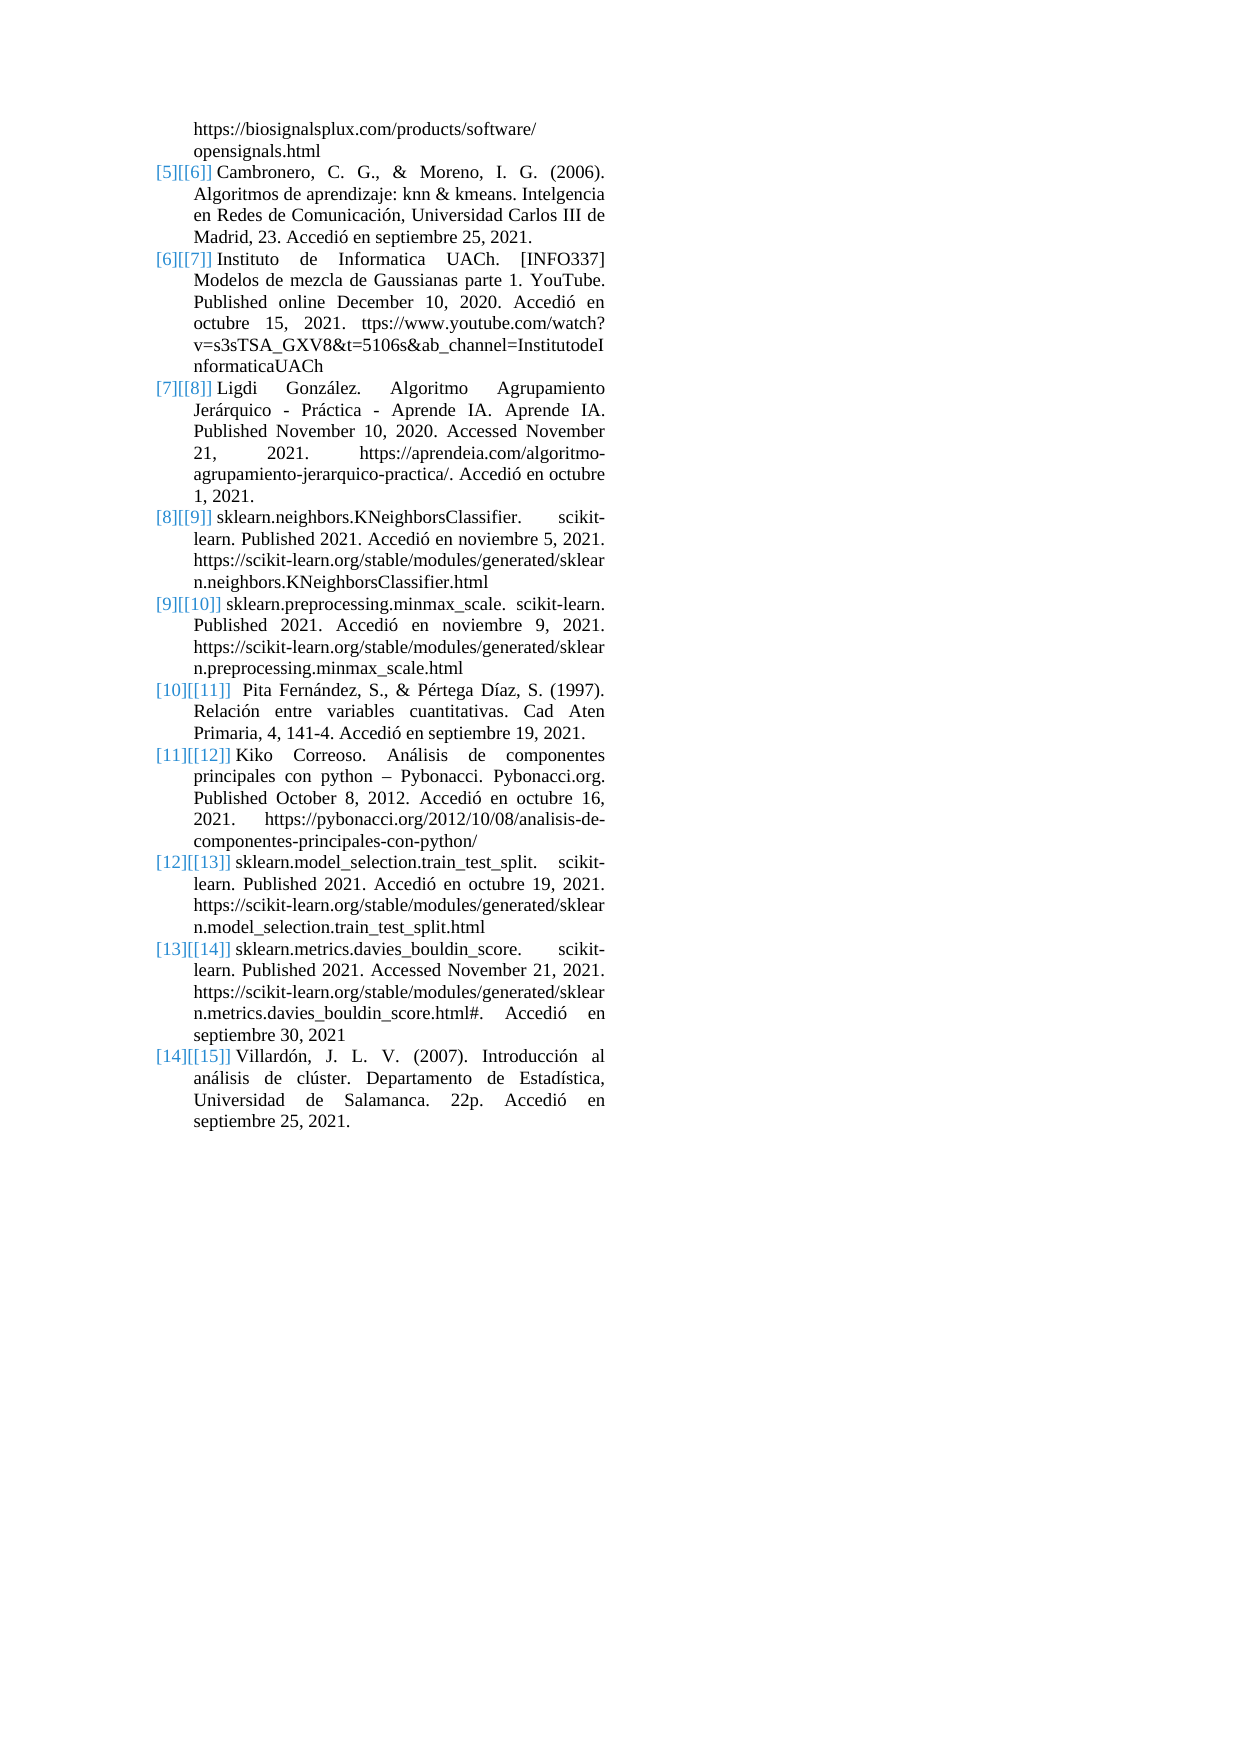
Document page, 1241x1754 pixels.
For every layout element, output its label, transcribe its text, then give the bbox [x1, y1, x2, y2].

list sklearn.preprocessing.minmax_scale. scikit-learn. Published 2021. Accedió en noviembre 9, 2021. https://scikit-learn.org/stable/modules/generated/sklearn.preprocessing.minmax_scale.html [156, 592, 605, 679]
text https://biosignalsplux.com/products/software/opensignals.html [193, 118, 605, 161]
list ‌‌Villardón, J. L. V. (2007). Introducción al análisis de clúster. Departamento de Estadística, Universidad de Salamanca. 22p. Accedió en septiembre 25, 2021. [156, 1045, 605, 1132]
list ‌ Pita Fernández, S., & Pértega Díaz, S. (1997). Relación entre variables cuantitativas. Cad Aten Primaria, 4, 141-4. Accedió en septiembre 19, 2021. [156, 679, 605, 743]
list Ligdi González. Algoritmo Agrupamiento Jerárquico - Práctica - Aprende IA. Aprende IA. Published November 10, 2020. Accessed November 21, 2021. https://aprendeia.com/algoritmo-agrupamiento-jerarquico-practica/. Accedió en octubre 1, 2021. [156, 377, 605, 506]
list sklearn.model_selection.train_test_split. scikit-learn. Published 2021. Accedió en octubre 19, 2021. https://scikit-learn.org/stable/modules/generated/sklearn.model_selection.train_test_split.html [156, 851, 605, 937]
list sklearn.neighbors.KNeighborsClassifier. scikit-learn. Published 2021. Accedió en noviembre 5, 2021. https://scikit-learn.org/stable/modules/generated/sklearn.neighbors.KNeighborsClassifier.html [156, 506, 605, 592]
list Instituto de Informatica UACh. [INFO337] Modelos de mezcla de Gaussianas parte 1. YouTube. Published online December 10, 2020. Accedió en octubre 15, 2021. ttps://www.youtube.com/watch?v=s3sTSA_GXV8&t=5106s&ab_channel=InstitutodeInformaticaUACh [156, 247, 605, 377]
list Cambronero, C. G., & Moreno, I. G. (2006). Algoritmos de aprendizaje: knn & kmeans. Intelgencia en Redes de Comunicación, Universidad Carlos III de Madrid, 23. Accedió en septiembre 25, 2021. [156, 161, 605, 247]
list Kiko Correoso. Análisis de componentes principales con python – Pybonacci. Pybonacci.org. Published October 8, 2012. Accedió en octubre 16, 2021. https://pybonacci.org/2012/10/08/analisis-de-componentes-principales-con-python/ [156, 743, 605, 851]
list sklearn.metrics.davies_bouldin_score. scikit-learn. Published 2021. Accessed November 21, 2021. https://scikit-learn.org/stable/modules/generated/sklearn.metrics.davies_bouldin_score.html#. Accedió en septiembre 30, 2021 [156, 937, 605, 1045]
